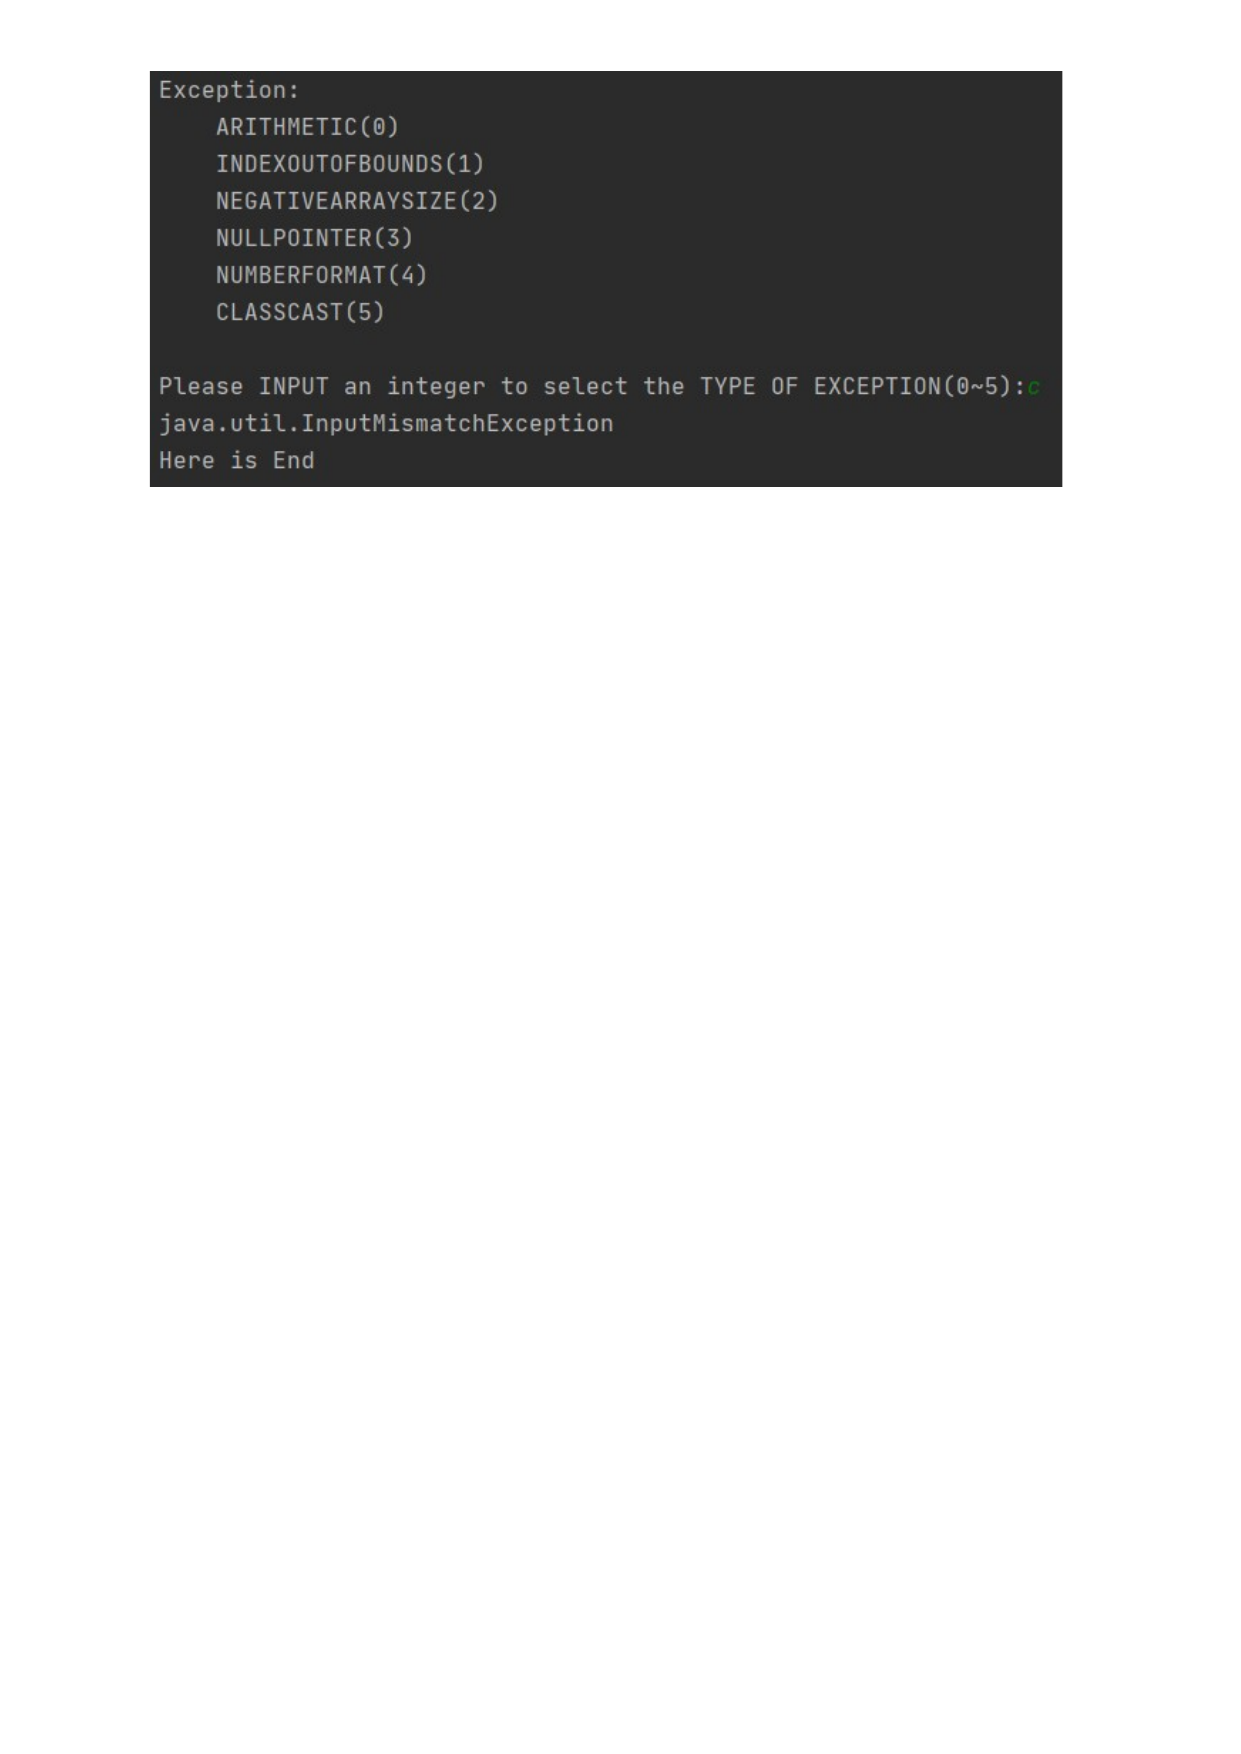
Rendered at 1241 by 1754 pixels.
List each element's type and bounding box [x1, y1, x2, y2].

picture [149, 71, 1063, 487]
